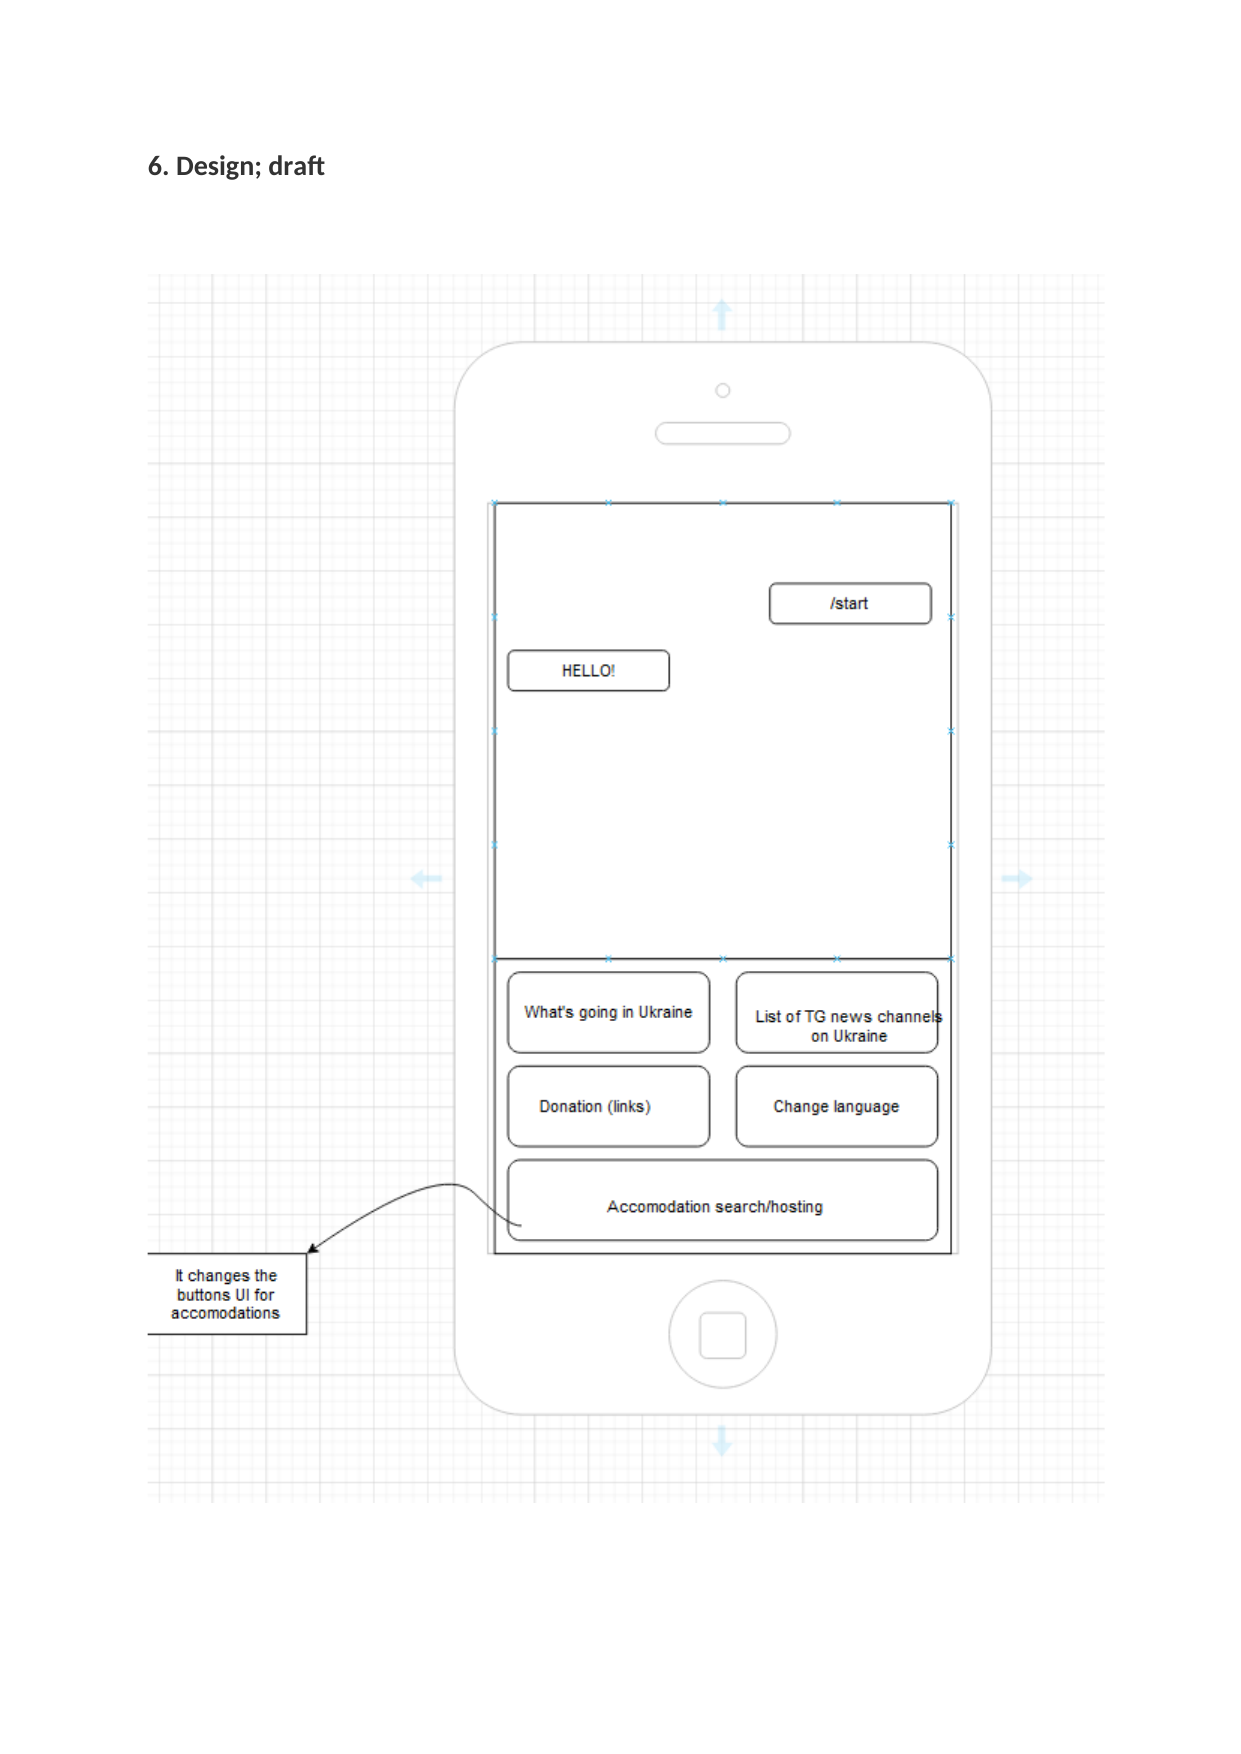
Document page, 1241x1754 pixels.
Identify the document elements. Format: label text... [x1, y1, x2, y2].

text 6. Design; draft [148, 148, 1093, 182]
picture [147, 274, 1105, 1503]
